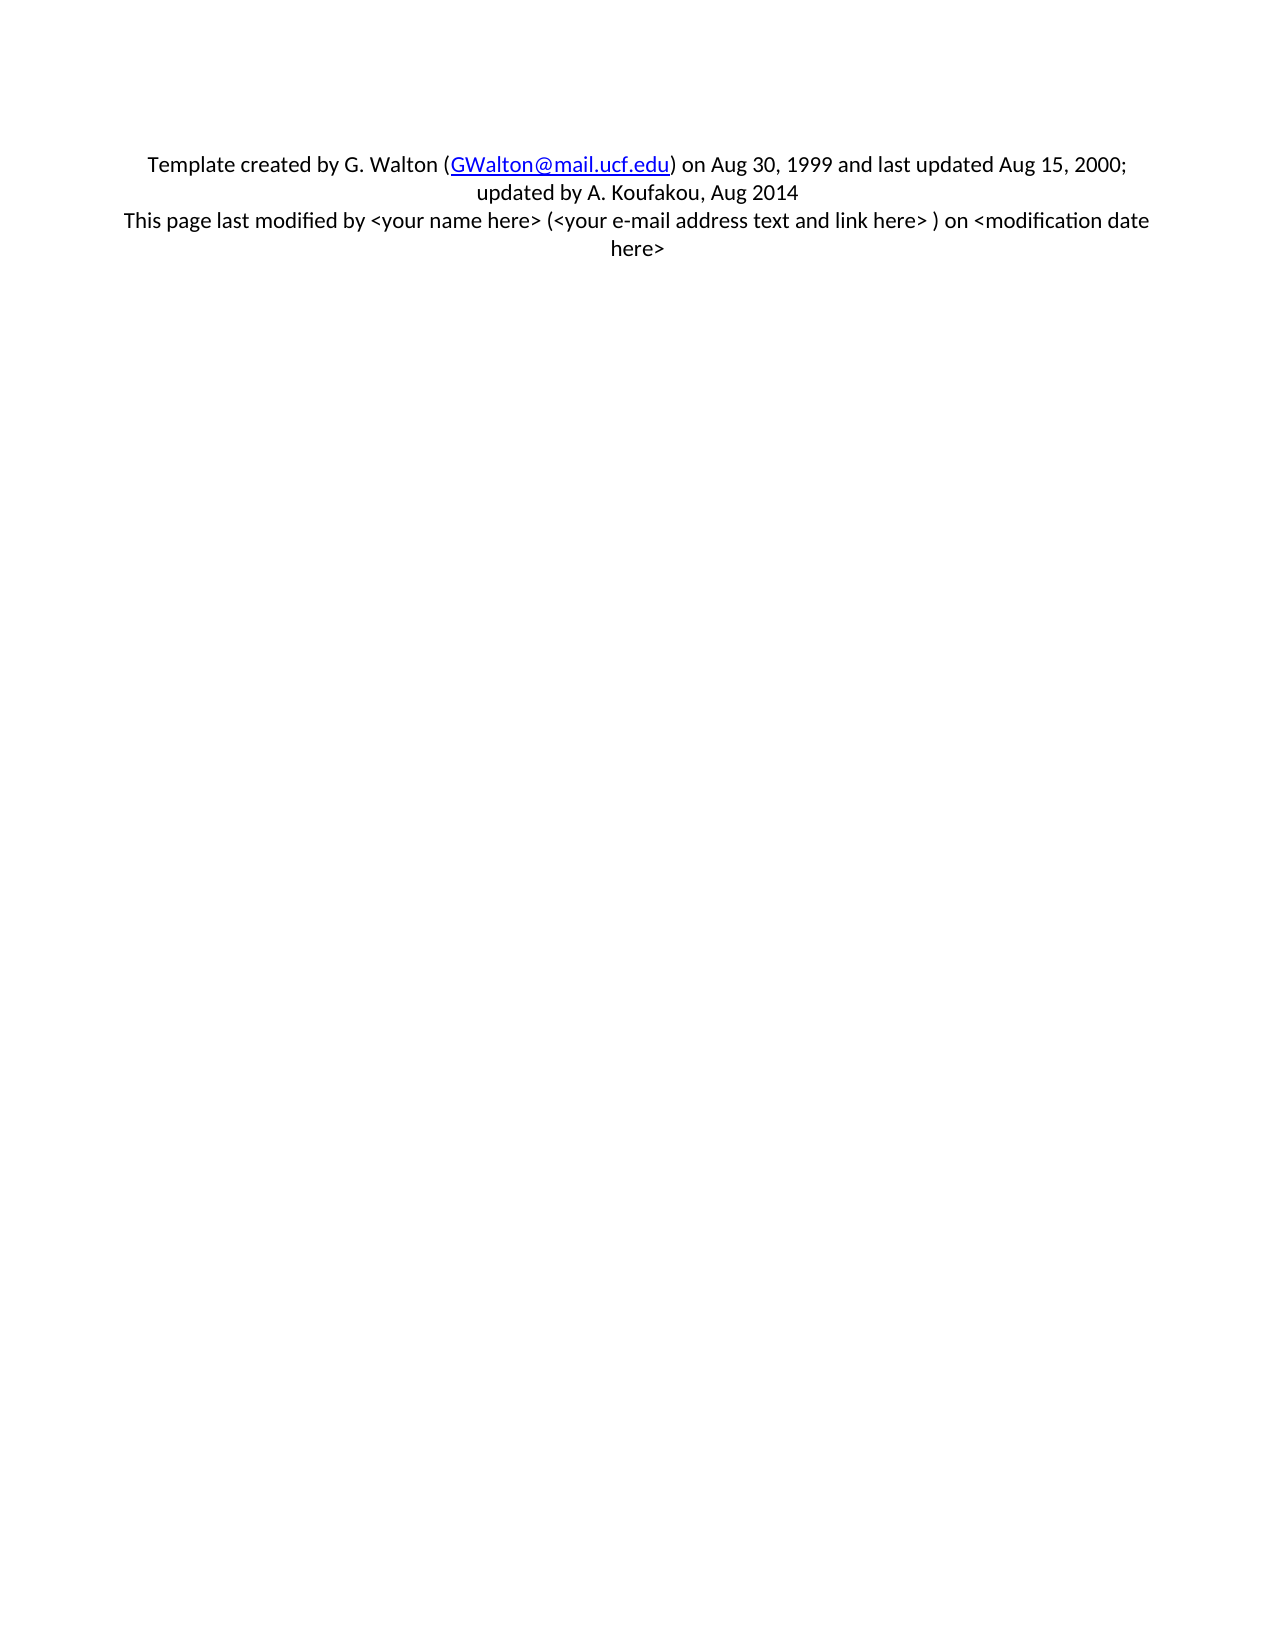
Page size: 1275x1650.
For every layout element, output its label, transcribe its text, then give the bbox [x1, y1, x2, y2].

text This page last modified by <your name here> (<your e-mail address text and link here> ) on <modification date here> [112, 206, 1162, 262]
text Template created by G. Walton (GWalton@mail.ucf.edu) on Aug 30, 1999 and last updated Aug 15, 2000; updated by A. Koufakou, Aug 2014 [112, 150, 1162, 206]
